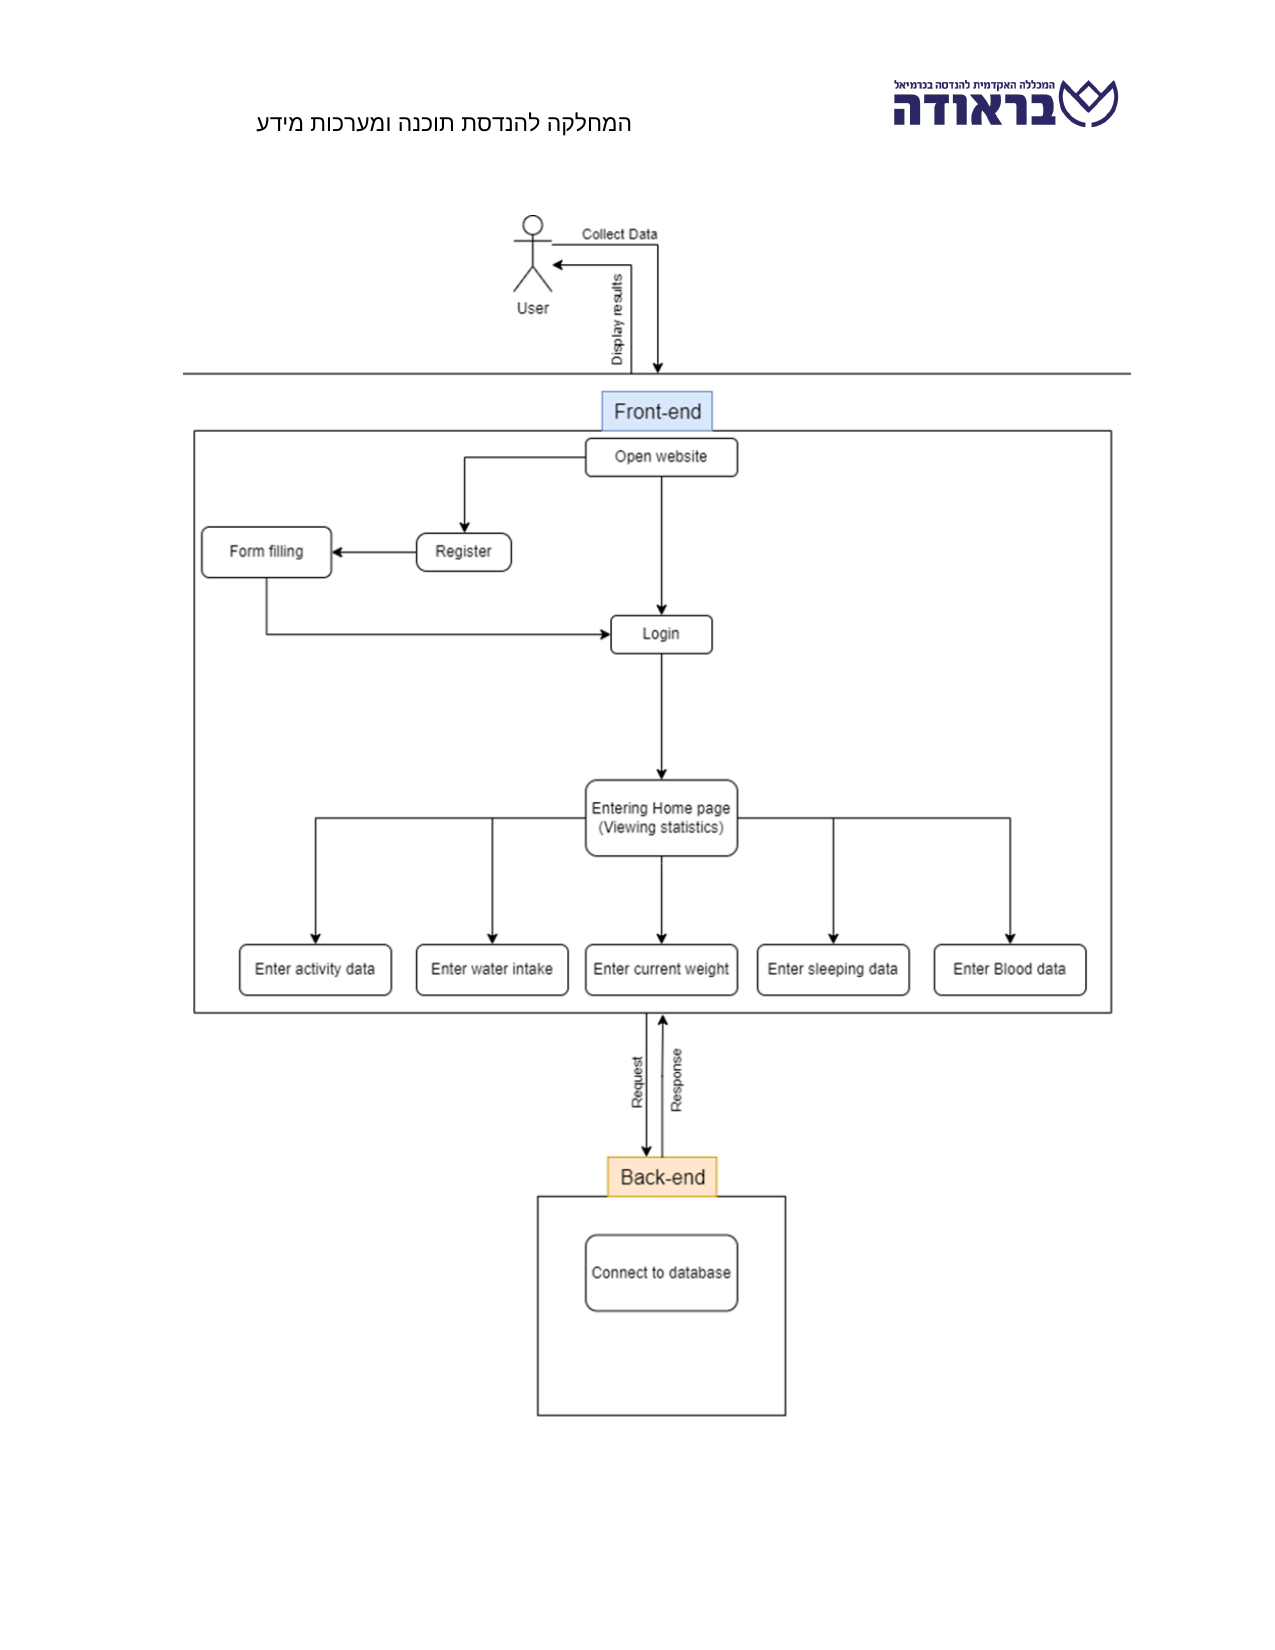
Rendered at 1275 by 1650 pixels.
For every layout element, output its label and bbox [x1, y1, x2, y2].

picture [183, 215, 1131, 1433]
picture [887, 75, 1125, 132]
